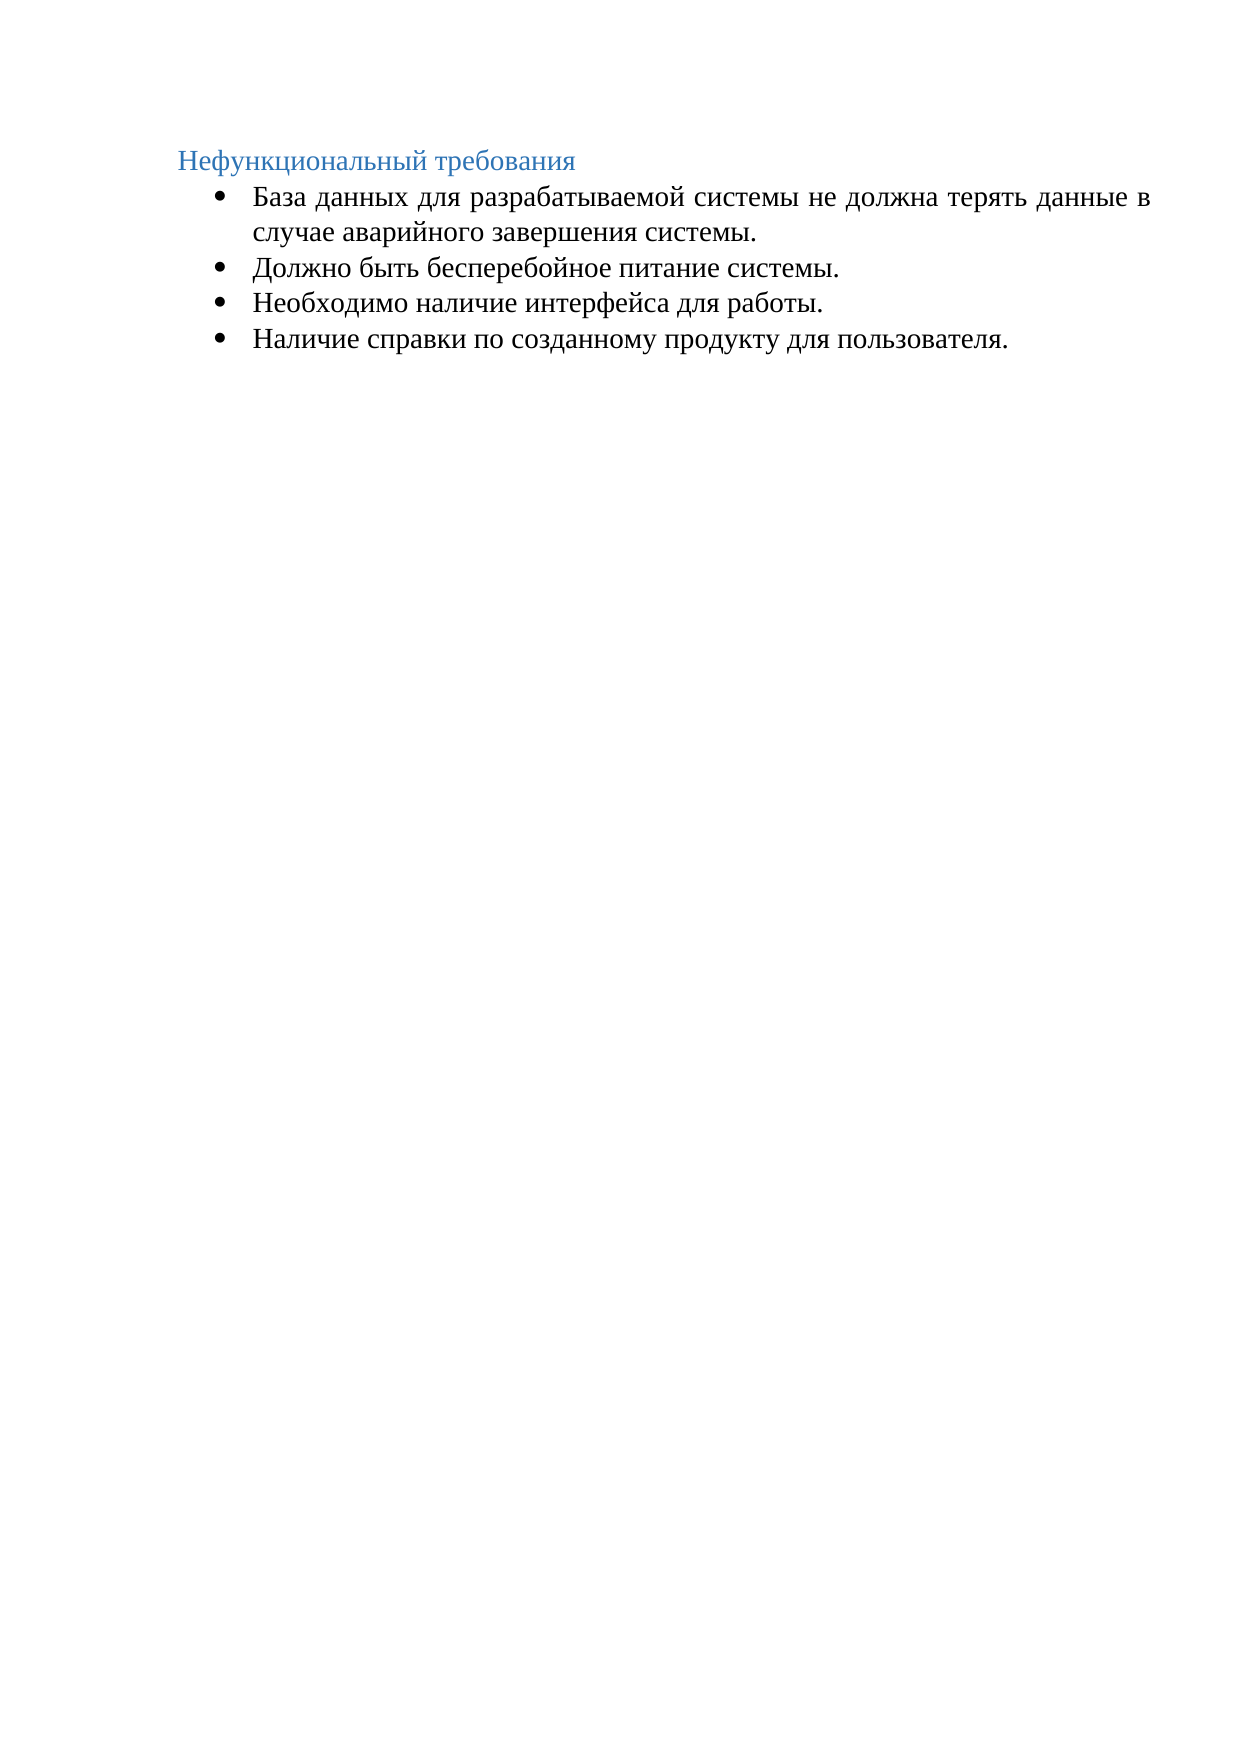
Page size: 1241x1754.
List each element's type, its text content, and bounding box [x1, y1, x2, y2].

list Необходимо наличие интерфейса для работы. [215, 285, 1152, 319]
list База данных для разрабатываемой системы не должна терять данные в случае аварийного завершения системы. [215, 179, 1152, 248]
list Должно быть бесперебойное питание системы. [215, 250, 1152, 283]
subtitle Нефункциональный требования [177, 143, 1152, 177]
list Наличие справки по созданному продукту для пользователя. [215, 321, 1152, 355]
